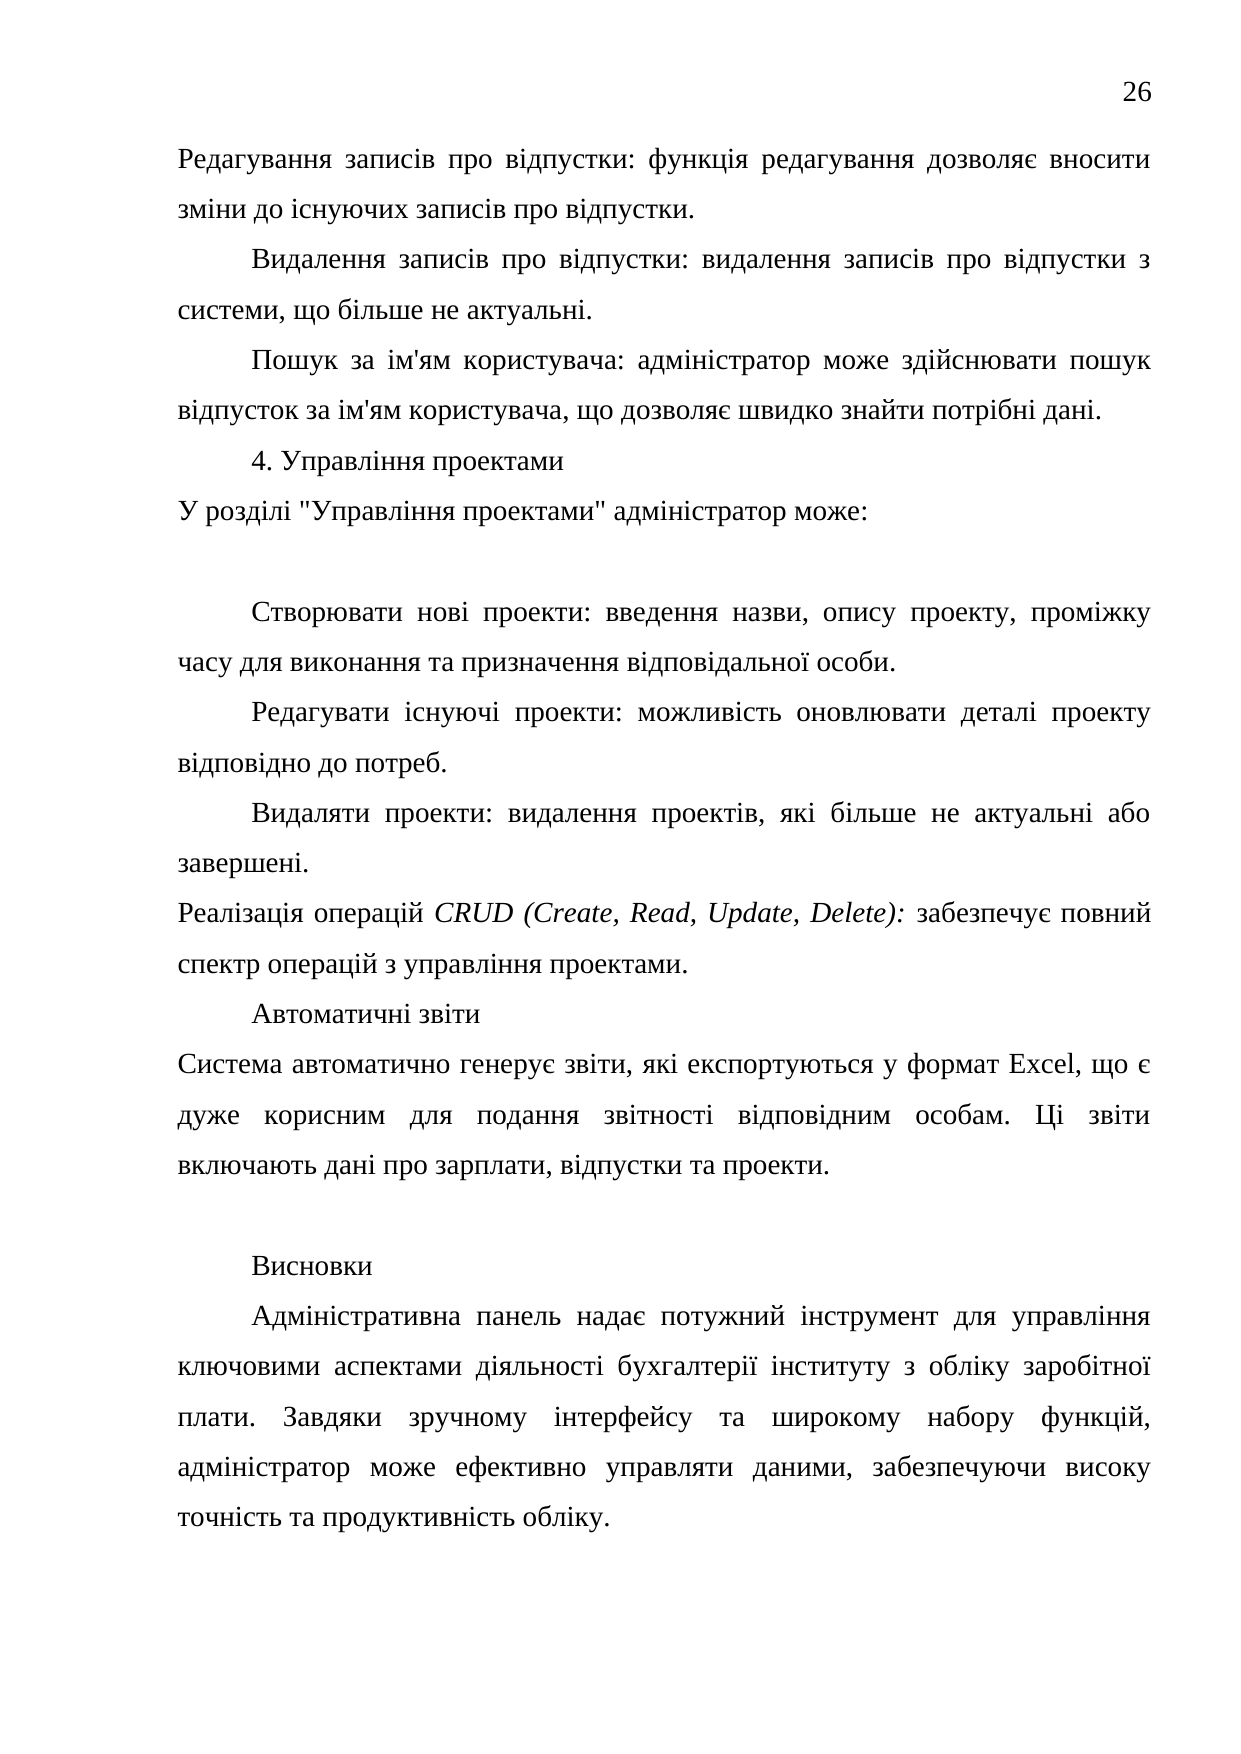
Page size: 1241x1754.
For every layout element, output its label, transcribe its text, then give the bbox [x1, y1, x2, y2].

text Автоматичні звіти [177, 996, 1152, 1030]
text Адміністративна панель надає потужний інструмент для управління ключовими аспектами діяльності бухгалтерії інституту з обліку заробітної плати. Завдяки зручному інтерфейсу та широкому набору функцій, адміністратор може ефективно управляти даними, забезпечуючи високу точність та продуктивність обліку. [177, 1298, 1152, 1533]
text Редагування записів про відпустки: функція редагування дозволяє вносити зміни до існуючих записів про відпустки. [177, 141, 1152, 225]
text Видаляти проекти: видалення проектів, які більше не актуальні або завершені. [177, 795, 1152, 879]
text Видалення записів про відпустки: видалення записів про відпустки з системи, що більше не актуальні. [177, 242, 1152, 325]
text 4. Управління проектами [177, 443, 1152, 476]
text У розділі "Управління проектами" адміністратор може: [177, 493, 1152, 527]
text Висновки [177, 1248, 1152, 1281]
text Пошук за ім'ям користувача: адміністратор може здійснювати пошук відпусток за ім'ям користувача, що дозволяє швидко знайти потрібні дані. [177, 342, 1152, 426]
text Система автоматично генерує звіти, які експортуються у формат Excel, що є дуже корисним для подання звітності відповідним особам. Ці звіти включають дані про зарплати, відпустки та проекти. [177, 1047, 1152, 1181]
text Створювати нові проекти: введення назви, опису проекту, проміжку часу для виконання та призначення відповідальної особи. [177, 594, 1152, 678]
text Реалізація операцій CRUD (Create, Read, Update, Delete): забезпечує повний спектр операцій з управління проектами. [177, 896, 1152, 979]
text Редагувати існуючі проекти: можливість оновлювати деталі проекту відповідно до потреб. [177, 694, 1152, 778]
